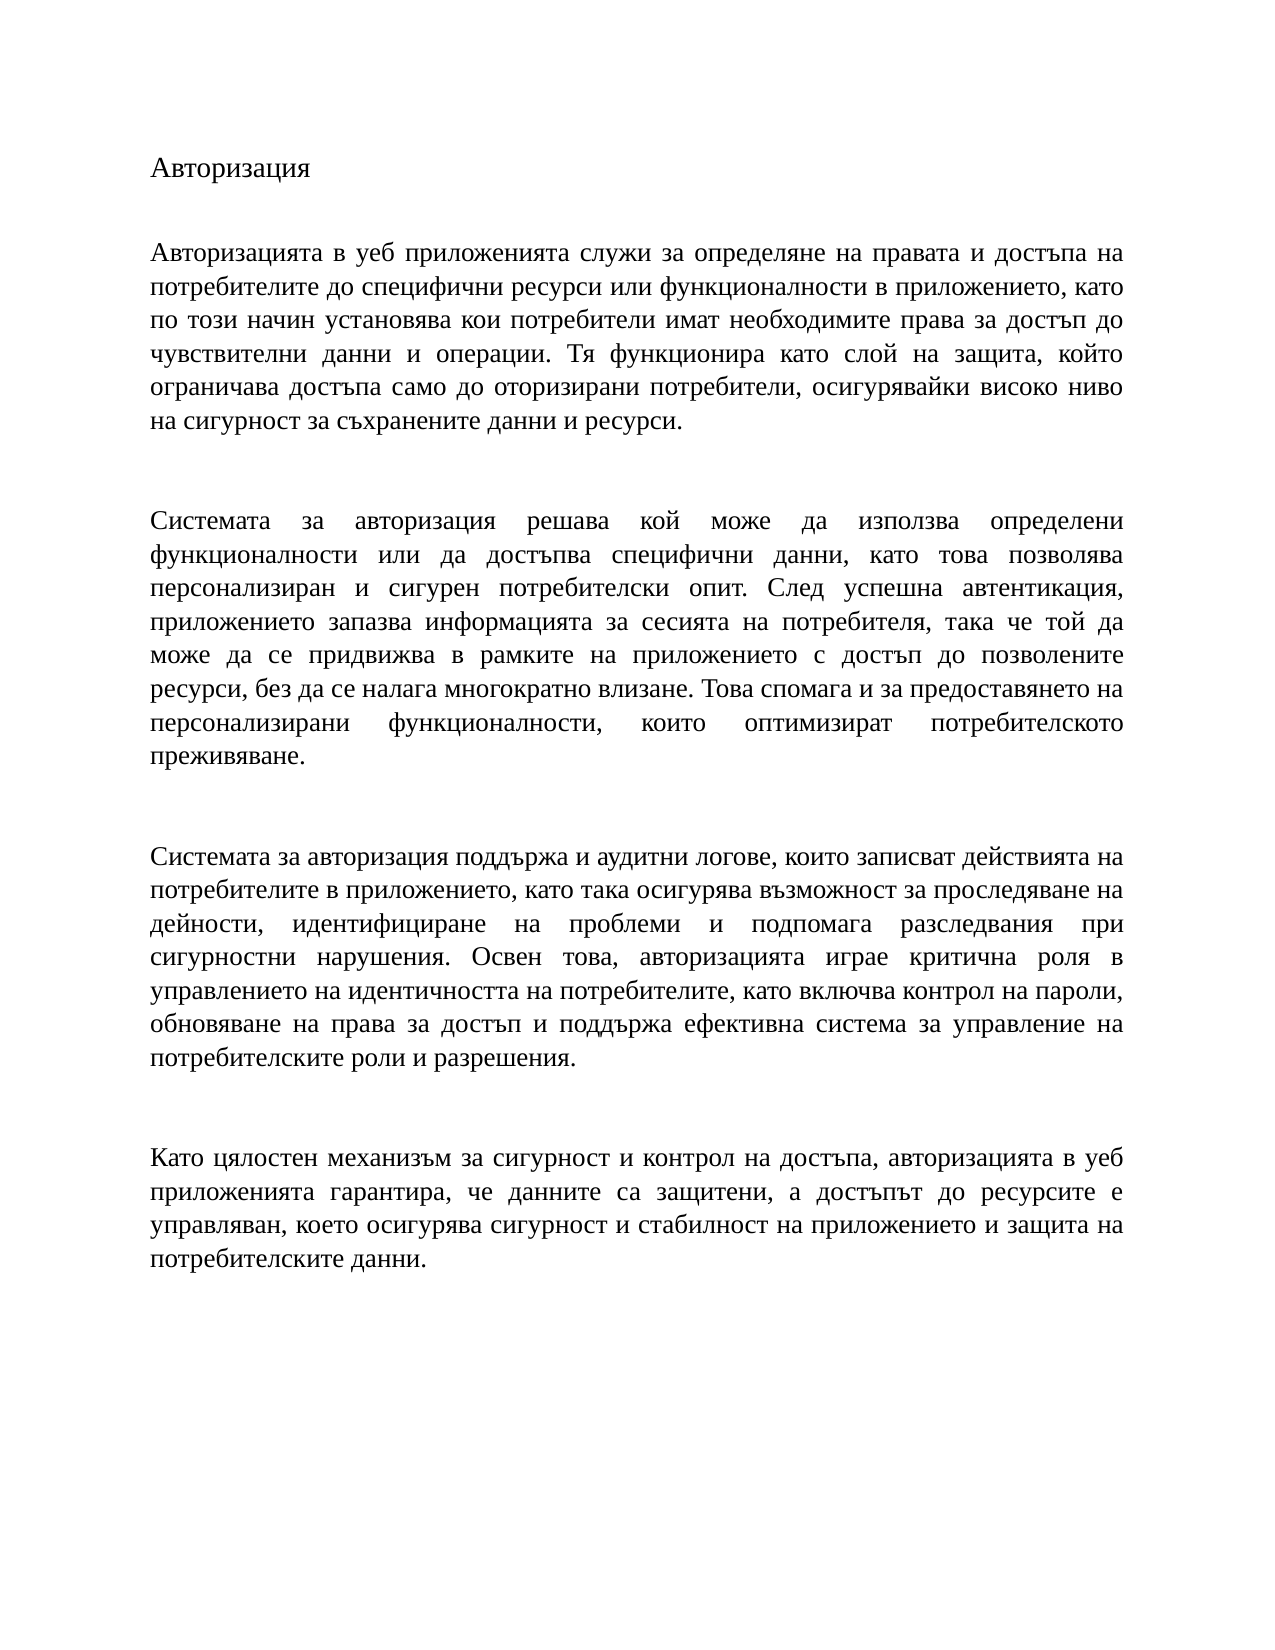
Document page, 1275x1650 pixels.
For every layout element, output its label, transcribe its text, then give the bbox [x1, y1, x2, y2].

text Авторизацията в уеб приложенията служи за определяне на правата и достъпа на потребителите до специфични ресурси или функционалности в приложението, като по този начин установява кои потребители имат необходимите права за достъп до чувствителни данни и операции. Тя функционира като слой на защита, който ограничава достъпа само до оторизирани потребители, осигурявайки високо ниво на сигурност за съхранените данни и ресурси. [150, 236, 1125, 435]
text Системата за авторизация поддържа и аудитни логове, които записват действията на потребителите в приложението, като така осигурява възможност за проследяване на дейности, идентифициране на проблеми и подпомага разследвания при сигурностни нарушения. Освен това, авторизацията играе критична роля в управлението на идентичността на потребителите, като включва контрол на пароли, обновяване на права за достъп и поддържа ефективна система за управление на потребителските роли и разрешения. [150, 840, 1125, 1072]
subtitle Авторизация [150, 150, 1125, 183]
text Системата за авторизация решава кой може да използва определени функционалности или да достъпва специфични данни, като това позволява персонализиран и сигурен потребителски опит. След успешна автентикация, приложението запазва информацията за сесията на потребителя, така че той да може да се придвижва в рамките на приложението с достъп до позволените ресурси, без да се налага многократно влизане. Това спомага и за предоставянето на персонализирани функционалности, които оптимизират потребителското преживяване. [150, 504, 1125, 770]
text Като цялостен механизъм за сигурност и контрол на достъпа, авторизацията в уеб приложенията гарантира, че данните са защитени, а достъпът до ресурсите е управляван, което осигурява сигурност и стабилност на приложението и защита на потребителските данни. [150, 1141, 1125, 1273]
